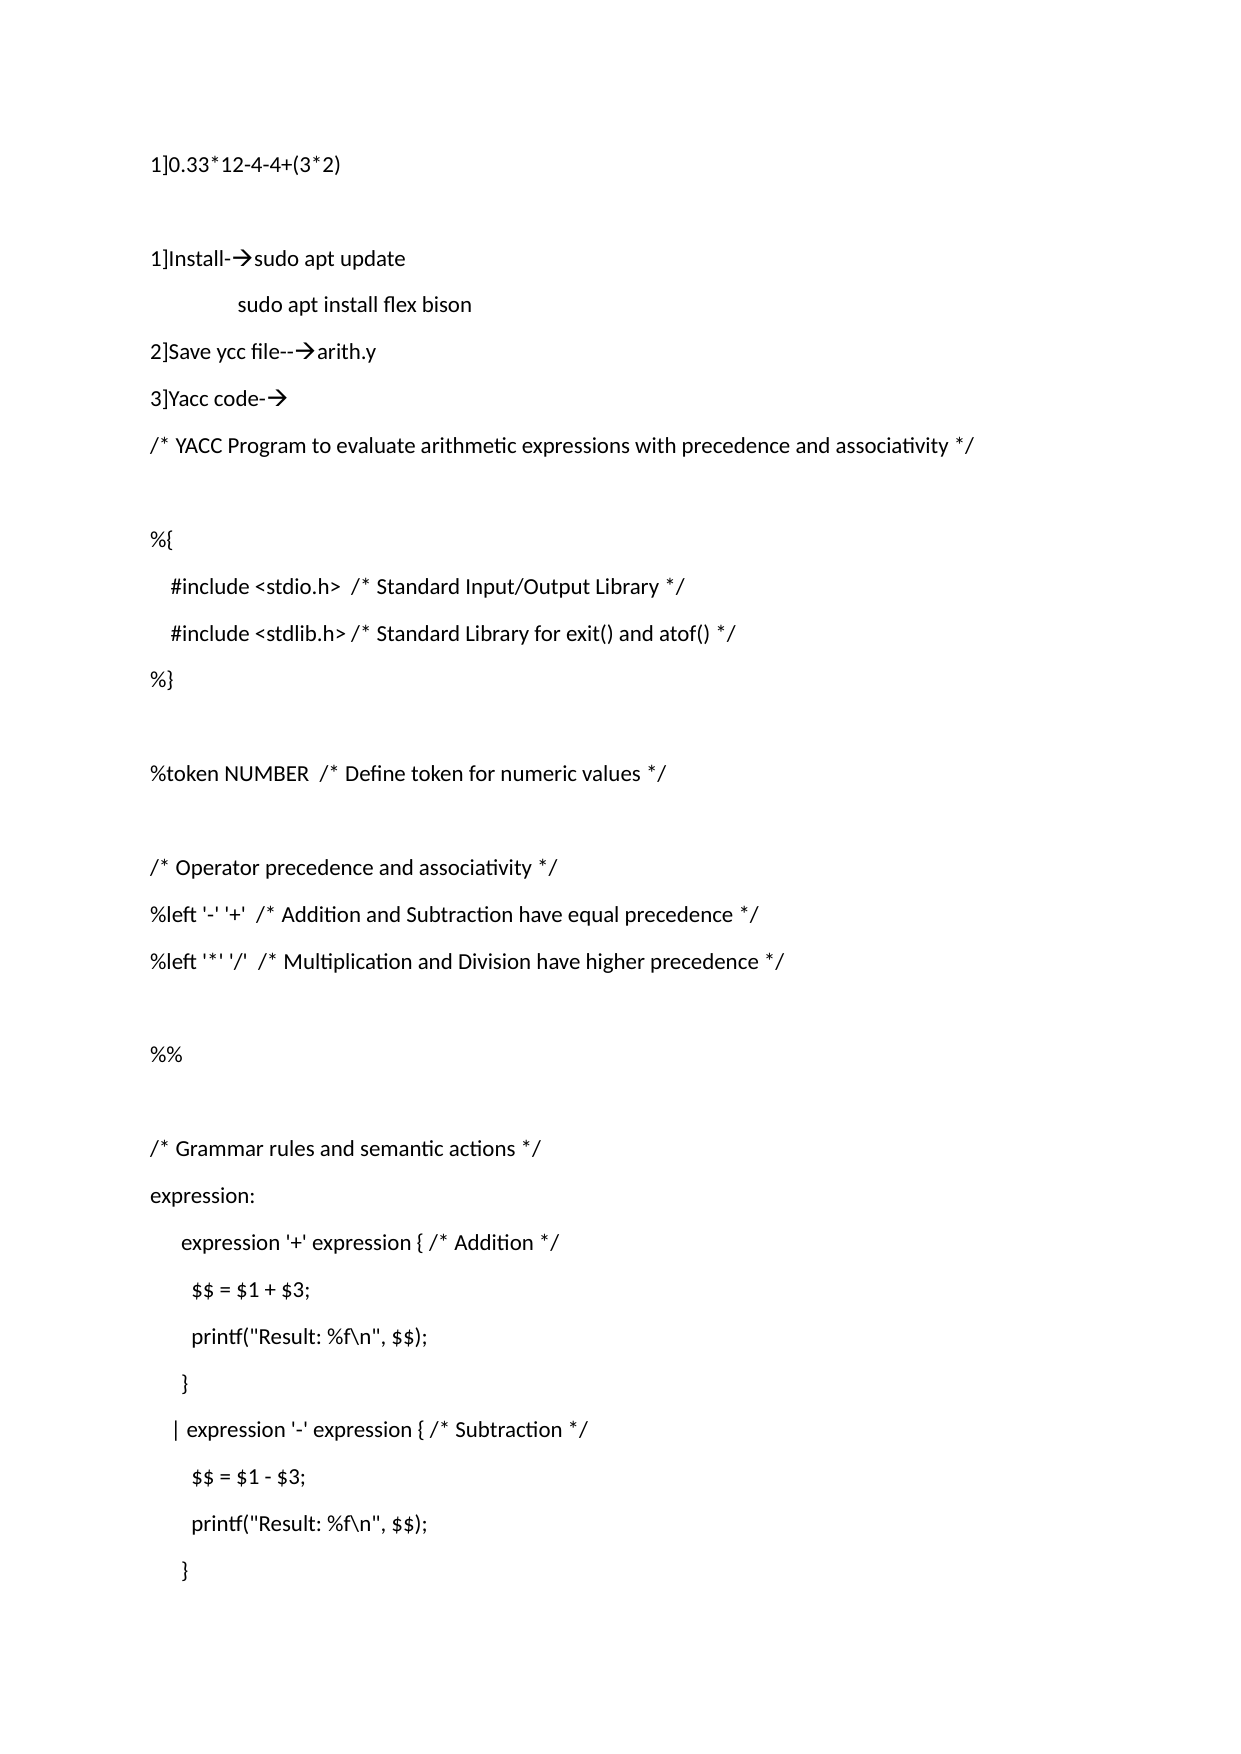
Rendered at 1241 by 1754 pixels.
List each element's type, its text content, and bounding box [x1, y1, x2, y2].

text sudo apt install flex bison [150, 291, 1090, 319]
text $$ = $1 - $3; [150, 1462, 1090, 1491]
text %token NUMBER /* Define token for numeric values */ [150, 759, 1090, 787]
text #include <stdio.h> /* Standard Input/Output Library */ [150, 572, 1090, 600]
text printf("Result: %f\n", $$); [150, 1322, 1090, 1350]
text %{ [150, 525, 1090, 553]
text | expression '-' expression { /* Subtraction */ [150, 1416, 1090, 1444]
text 1]0.33*12-4-4+(3*2) [150, 150, 1090, 178]
text 1]Install-sudo apt update [150, 244, 1090, 272]
text %left '-' '+' /* Addition and Subtraction have equal precedence */ [150, 900, 1090, 928]
text $$ = $1 + $3; [150, 1275, 1090, 1303]
text %left '*' '/' /* Multiplication and Division have higher precedence */ [150, 947, 1090, 975]
text } [150, 1369, 1090, 1397]
text printf("Result: %f\n", $$); [150, 1509, 1090, 1537]
text 2]Save ycc file--arith.y [150, 337, 1090, 366]
text expression '+' expression { /* Addition */ [150, 1228, 1090, 1256]
text /* Grammar rules and semantic actions */ [150, 1134, 1090, 1162]
text } [150, 1556, 1090, 1584]
text expression: [150, 1181, 1090, 1209]
text /* Operator precedence and associativity */ [150, 853, 1090, 881]
text #include <stdlib.h> /* Standard Library for exit() and atof() */ [150, 619, 1090, 647]
text /* YACC Program to evaluate arithmetic expressions with precedence and associativity */ [150, 431, 1090, 459]
text %% [150, 1041, 1090, 1069]
text %} [150, 666, 1090, 694]
text 3]Yacc code- [150, 384, 1090, 412]
